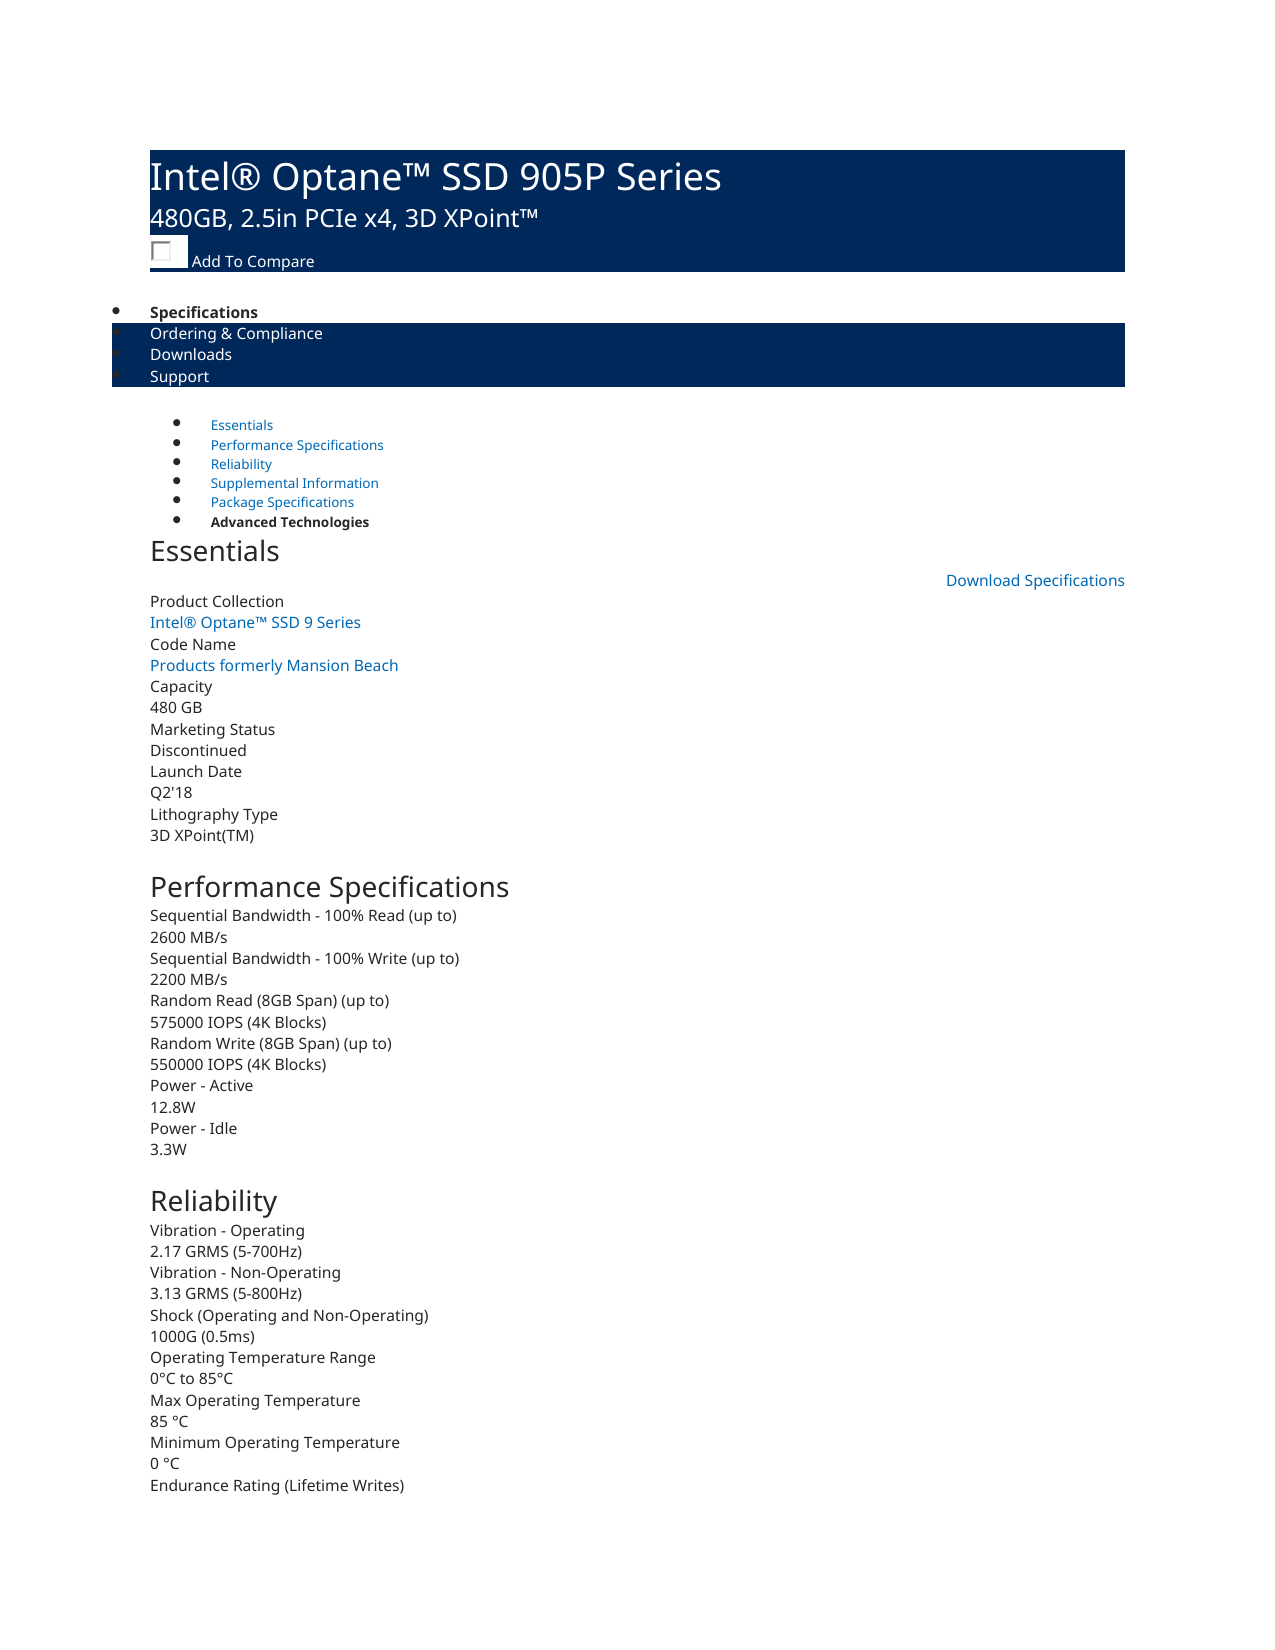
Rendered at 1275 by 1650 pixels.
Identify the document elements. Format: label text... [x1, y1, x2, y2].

text Power - Idle [150, 1118, 1125, 1139]
text 2600 MB/s [150, 926, 1125, 948]
text 85 °C [150, 1411, 1125, 1432]
text Performance Specifications [150, 867, 1125, 905]
text Lithography Type [150, 803, 1125, 825]
text Code Name [150, 633, 1125, 655]
text 3D XPoint(TM) [150, 825, 1125, 846]
text 2.17 GRMS (5-700Hz) [150, 1241, 1125, 1262]
list Performance Specifications [173, 435, 1125, 454]
text Download Specifications [150, 570, 1125, 591]
text 3.13 GRMS (5-800Hz) [150, 1283, 1125, 1304]
text Add To Compare [150, 235, 1125, 272]
text Intel® Optane™ SSD 905P Series [150, 150, 1125, 201]
text 575000 IOPS (4K Blocks) [150, 1011, 1125, 1033]
text Marketing Status [150, 718, 1125, 740]
text 2200 MB/s [150, 969, 1125, 990]
text Endurance Rating (Lifetime Writes) [150, 1474, 1125, 1496]
text Shock (Operating and Non-Operating) [150, 1304, 1125, 1326]
text Minimum Operating Temperature [150, 1432, 1125, 1453]
text Discontinued [150, 740, 1125, 761]
list Support [112, 365, 1125, 387]
list Advanced Technologies [173, 512, 1125, 531]
text Intel® Optane™ SSD 9 Series [150, 612, 1125, 633]
text 0 °C [150, 1453, 1125, 1474]
text Launch Date [150, 761, 1125, 782]
text Vibration - Operating [150, 1219, 1125, 1241]
text Random Read (8GB Span) (up to) [150, 990, 1125, 1011]
text Product Collection [150, 591, 1125, 612]
list Package Specifications [173, 493, 1125, 512]
text Power - Active [150, 1075, 1125, 1096]
text 480GB, 2.5in PCIe x4, 3D XPoint™ [150, 201, 1125, 235]
text Vibration - Non-Operating [150, 1262, 1125, 1283]
text 1000G (0.5ms) [150, 1326, 1125, 1347]
list Essentials [173, 416, 1125, 435]
text Q2'18 [150, 782, 1125, 803]
text Sequential Bandwidth - 100% Write (up to) [150, 948, 1125, 969]
list Reliability [173, 454, 1125, 474]
list Ordering & Compliance [112, 323, 1125, 344]
text 12.8W [150, 1096, 1125, 1118]
text 550000 IOPS (4K Blocks) [150, 1054, 1125, 1075]
text 3.3W [150, 1139, 1125, 1160]
text Essentials [150, 531, 1125, 570]
text Max Operating Temperature [150, 1389, 1125, 1411]
text Sequential Bandwidth - 100% Read (up to) [150, 905, 1125, 926]
text Random Write (8GB Span) (up to) [150, 1033, 1125, 1054]
list Specifications [112, 302, 1125, 323]
text 0°C to 85°C [150, 1368, 1125, 1389]
list Downloads [112, 344, 1125, 365]
text Products formerly Mansion Beach [150, 655, 1125, 676]
text 480 GB [150, 697, 1125, 718]
text Operating Temperature Range [150, 1347, 1125, 1368]
list Supplemental Information [173, 474, 1125, 493]
text Reliability [150, 1181, 1125, 1219]
text Capacity [150, 676, 1125, 697]
